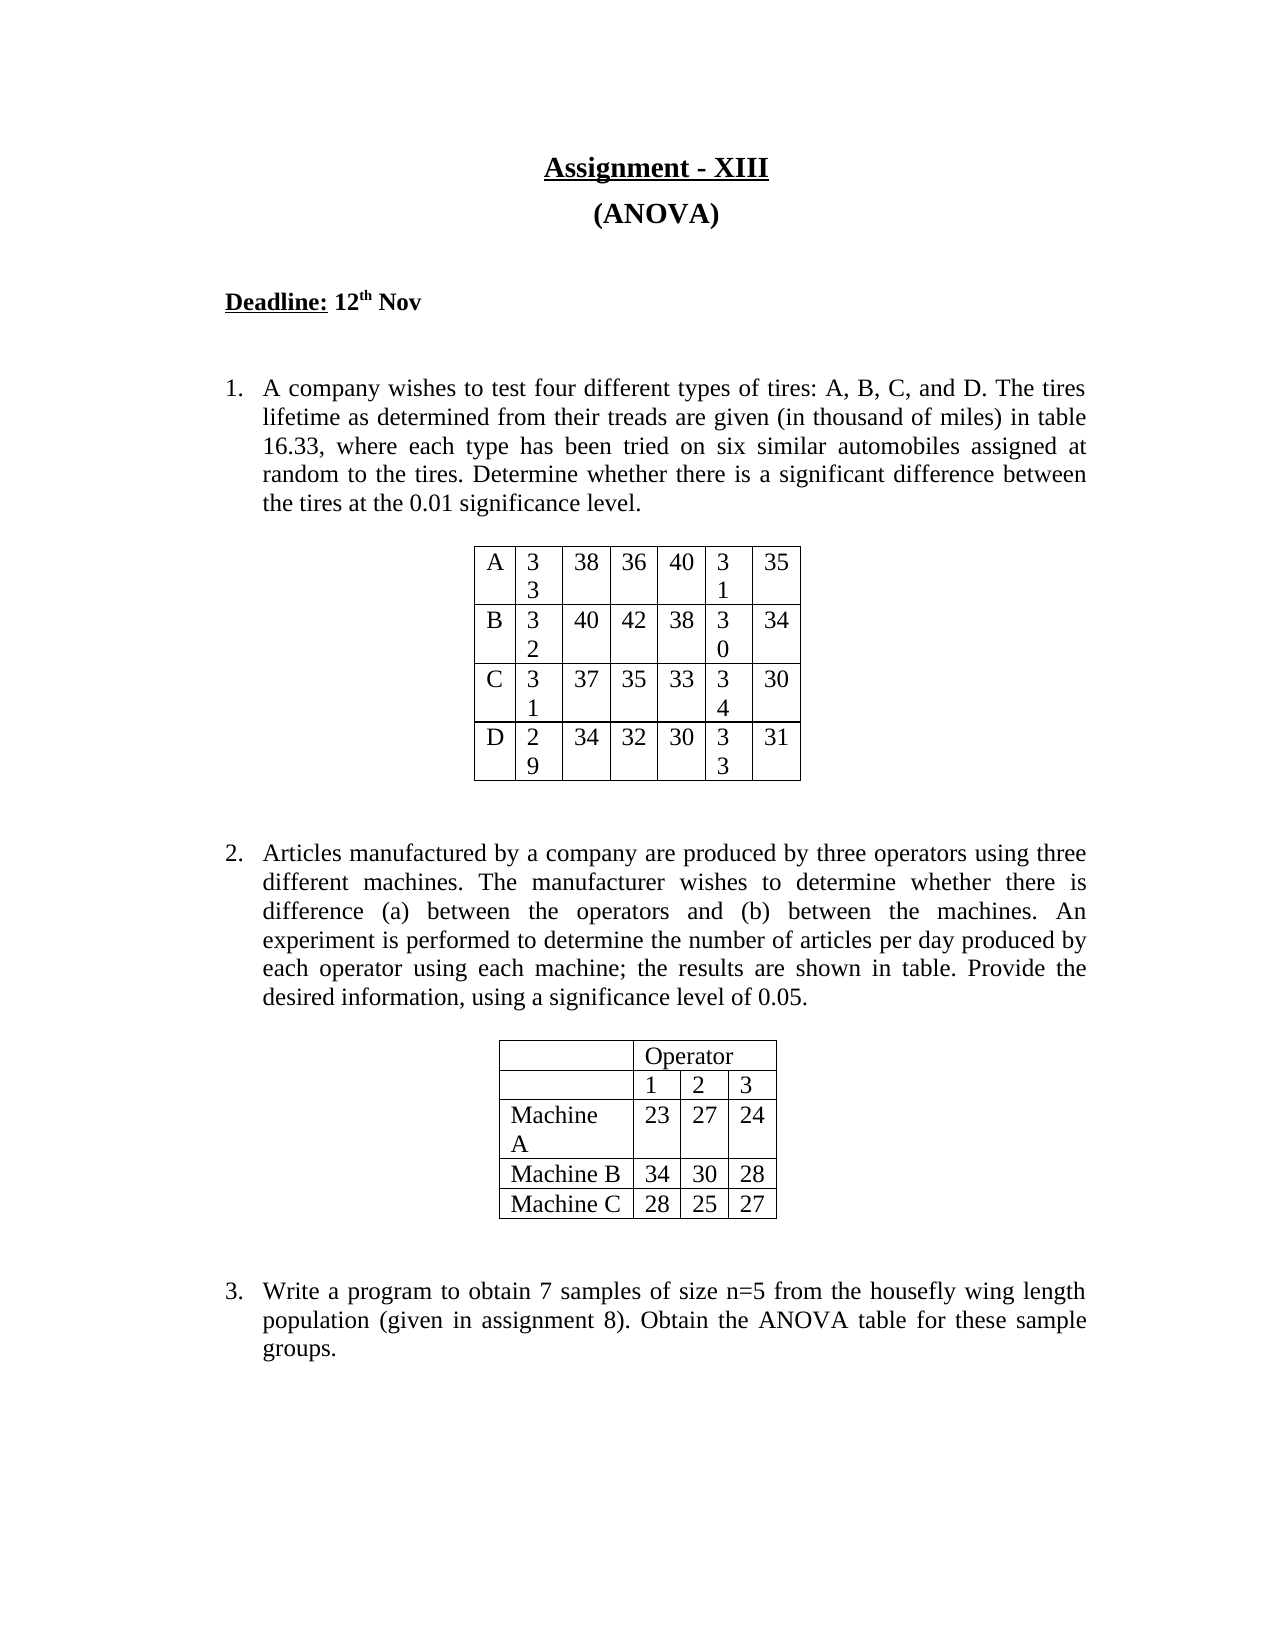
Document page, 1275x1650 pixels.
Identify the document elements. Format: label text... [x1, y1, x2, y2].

table_cell 31 [516, 664, 562, 721]
table_header 35 [753, 547, 800, 604]
table_header A [475, 547, 515, 604]
table_header Operator [634, 1041, 776, 1069]
text Assignment - XIII [225, 150, 1087, 183]
table_header 36 [611, 547, 657, 604]
table_cell 25 [681, 1189, 728, 1217]
table_cell 30 [753, 664, 800, 721]
table_header 31 [706, 547, 752, 604]
list A company wishes to test four different types of tires: A, B, C, and D. The tires lifetime as determined from their treads are given (in thousand of miles) in table 16.33, where each type has been tried on six similar automobiles assigned at random to the tires. Determine whether there is a significant difference between the tires at the 0.01 significance level. [225, 373, 1087, 517]
table_cell 27 [681, 1100, 728, 1158]
table_cell 28 [634, 1189, 680, 1217]
table_cell 38 [658, 605, 705, 663]
text Deadline: 12th Nov [225, 287, 1087, 316]
table_cell 2 [681, 1071, 728, 1099]
table_cell 32 [516, 605, 562, 663]
table_cell 27 [729, 1189, 776, 1217]
table_cell 30 [658, 723, 705, 780]
table_cell B [475, 605, 515, 663]
table_header 38 [563, 547, 610, 604]
table_cell Machine B [500, 1159, 633, 1188]
list Articles manufactured by a company are produced by three operators using three different machines. The manufacturer wishes to determine whether there is difference (a) between the operators and (b) between the machines. An experiment is performed to determine the number of articles per day produced by each operator using each machine; the results are shown in table. Provide the desired information, using a significance level of 0.05. [225, 838, 1087, 1011]
table_header 33 [516, 547, 562, 604]
table_cell 34 [563, 723, 610, 780]
table_cell 37 [563, 664, 610, 721]
table_cell 30 [681, 1159, 728, 1188]
table_cell [500, 1071, 633, 1099]
table_cell 35 [611, 664, 657, 721]
table_cell C [475, 664, 515, 721]
table_cell 28 [729, 1159, 776, 1188]
table_cell 1 [634, 1071, 680, 1099]
table_header 40 [658, 547, 705, 604]
table_cell 42 [611, 605, 657, 663]
table_cell 34 [706, 664, 752, 721]
table_header [500, 1041, 633, 1069]
table_cell 23 [634, 1100, 680, 1158]
table_cell 30 [706, 605, 752, 663]
table_cell Machine C [500, 1189, 633, 1217]
table_cell 32 [611, 723, 657, 780]
text (ANOVA) [225, 196, 1087, 229]
table_cell 33 [706, 723, 752, 780]
table_cell D [475, 723, 515, 780]
table_cell 29 [516, 723, 562, 780]
table_cell 34 [753, 605, 800, 663]
table_cell 31 [753, 723, 800, 780]
table_cell 40 [563, 605, 610, 663]
table_cell 34 [634, 1159, 680, 1188]
table_cell Machine A [500, 1100, 633, 1158]
table_cell 3 [729, 1071, 776, 1099]
list Write a program to obtain 7 samples of size n=5 from the housefly wing length population (given in assignment 8). Obtain the ANOVA table for these sample groups. [225, 1276, 1087, 1362]
table_cell 33 [658, 664, 705, 721]
table_cell 24 [729, 1100, 776, 1158]
